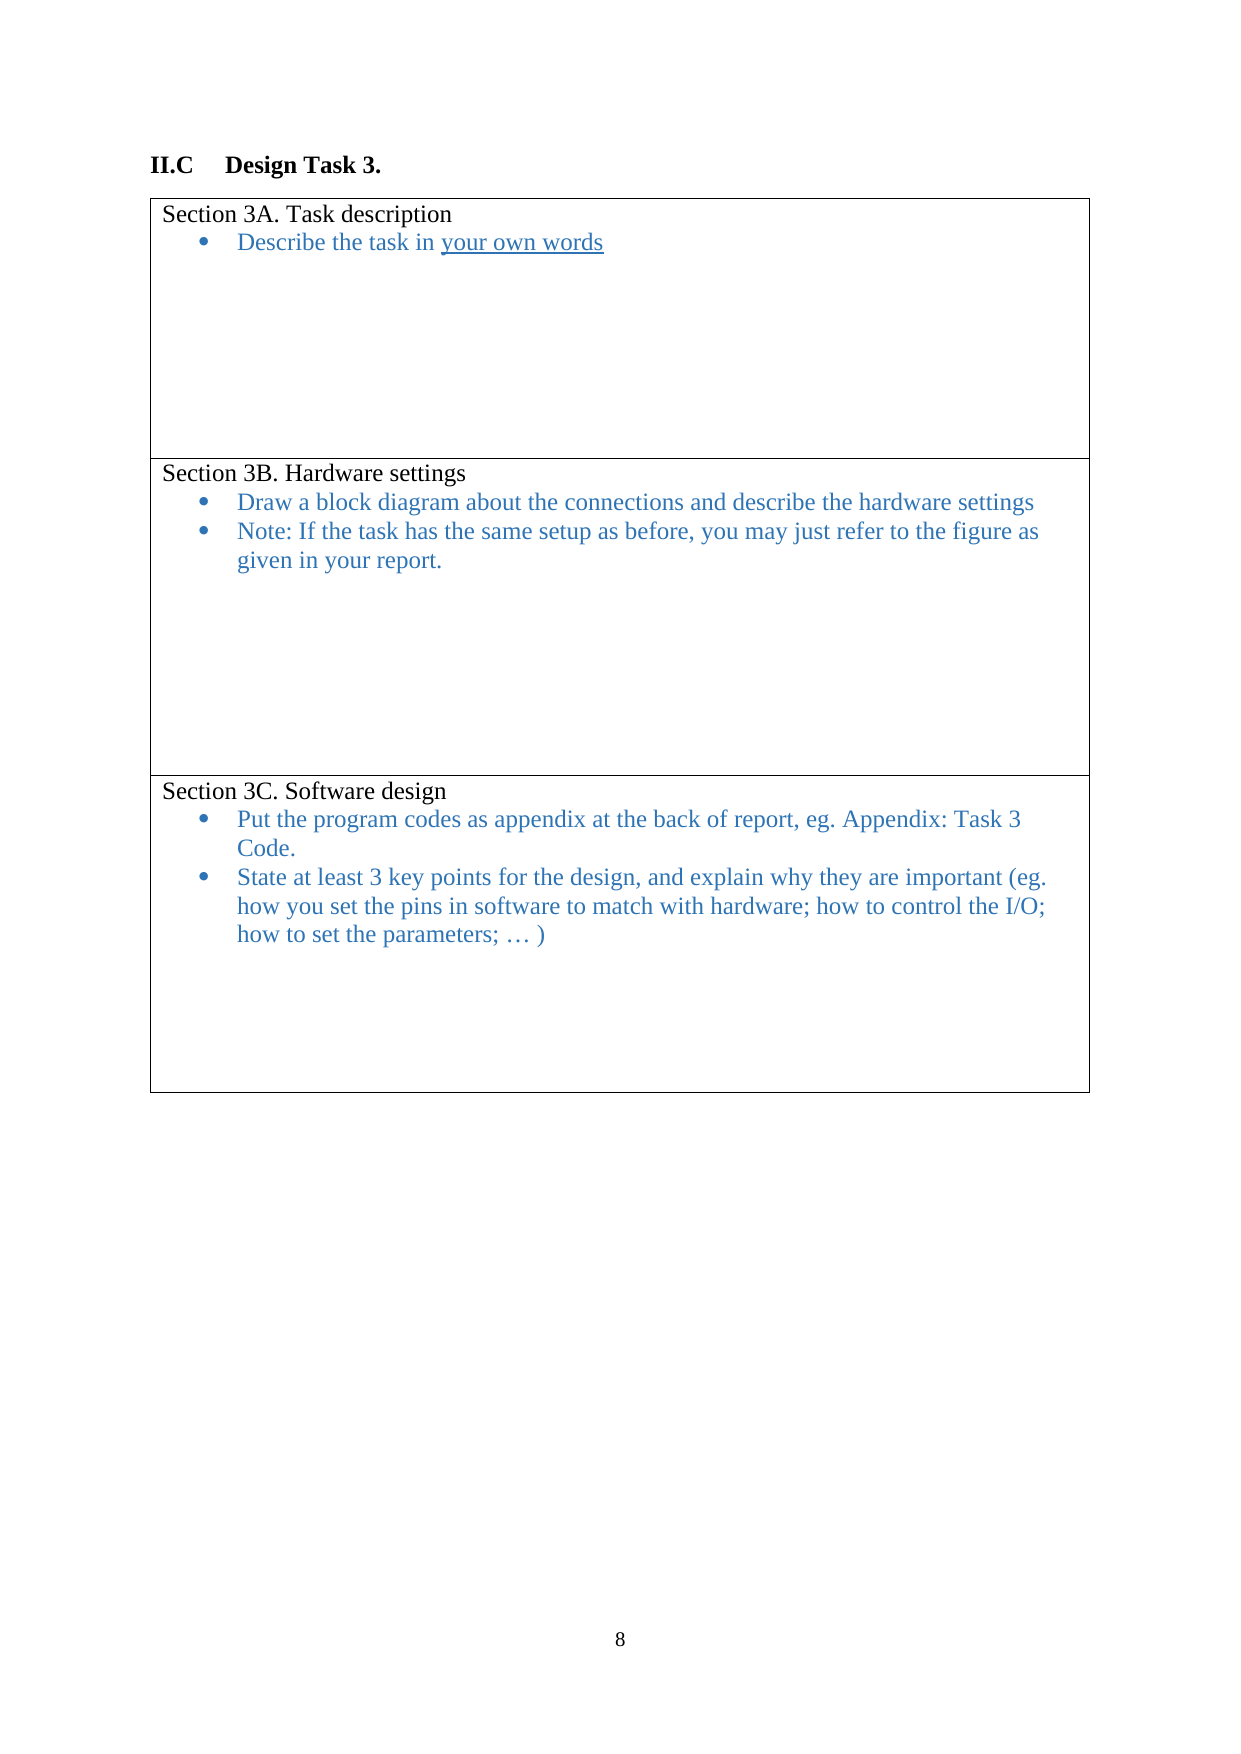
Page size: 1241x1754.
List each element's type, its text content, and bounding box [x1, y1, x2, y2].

table_cell Section 3C. Software design Put the program codes as appendix at the back of report, eg. Appendix: Task 3 Code. State at least 3 key points for the design, and explain why they are important (eg. how you set the pins in software to match with hardware; how to control the I/O; how to set the parameters; … ) [151, 776, 1089, 1092]
table_cell Section 3B. Hardware settings Draw a block diagram about the connections and describe the hardware settings Note: If the task has the same setup as before, you may just refer to the figure as given in your report. [151, 459, 1089, 775]
table_header Section 3A. Task description Describe the task in your own words [151, 199, 1089, 457]
text II.C Design Task 3. [150, 150, 1090, 179]
